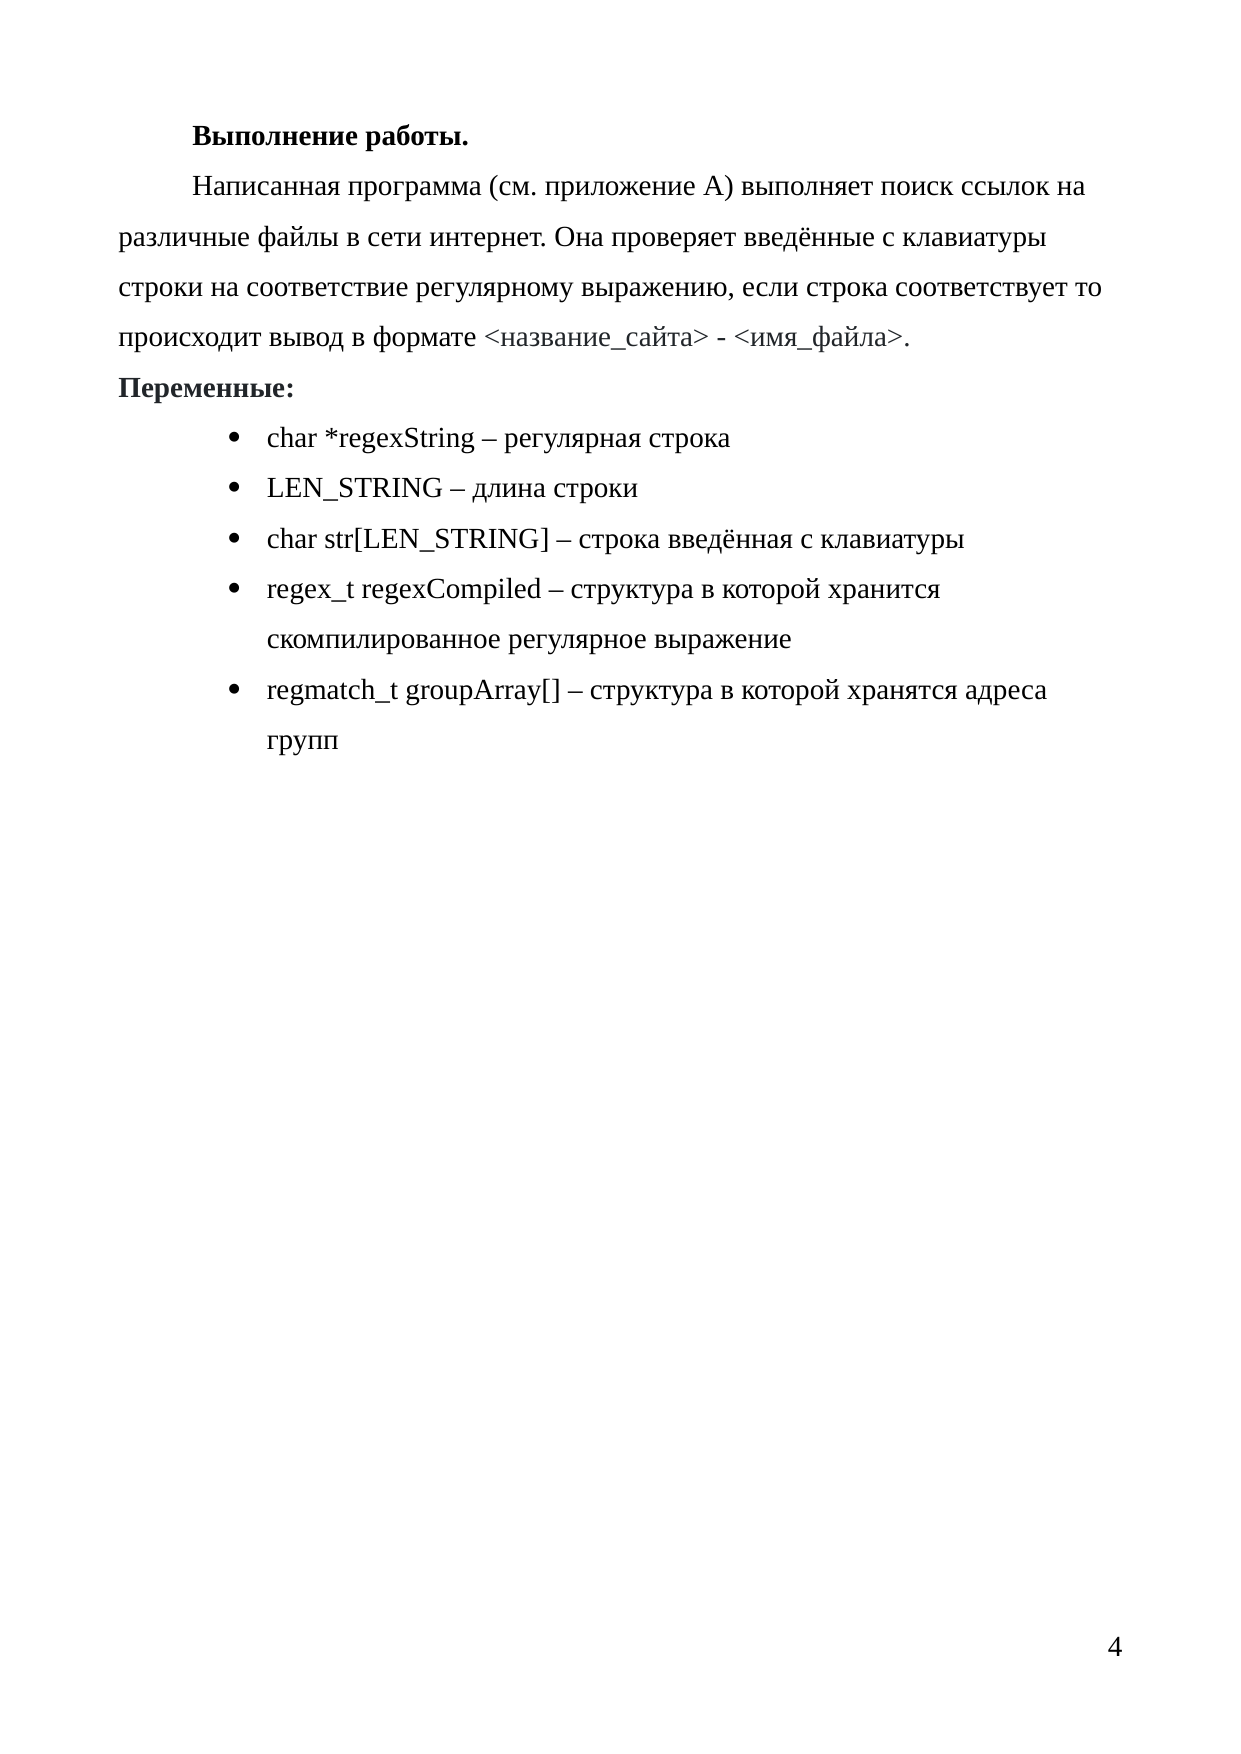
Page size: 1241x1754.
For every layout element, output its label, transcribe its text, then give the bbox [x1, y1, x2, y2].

text Написанная программа (см. приложение А) выполняет поиск ссылок на различные файлы в сети интернет. Она проверяет введённые с клавиатуры строки на соответствие регулярному выражению, если строка соответствует то происходит вывод в формате <название_сайта> - <имя_файла>. [118, 168, 1122, 353]
list char str[LEN_STRING] – строка введённая с клавиатуры [229, 521, 1122, 554]
list regex_t regexCompiled – структура в которой хранится скомпилированное регулярное выражение [229, 571, 1122, 655]
list LEN_STRING – длина строки [229, 470, 1122, 504]
text Переменные: [118, 370, 1122, 403]
list char *regexString – регулярная строка [229, 420, 1122, 454]
list regmatch_t groupArray[] – структура в которой хранятся адреса групп [229, 672, 1122, 756]
subtitle Выполнение работы. [118, 118, 1122, 152]
